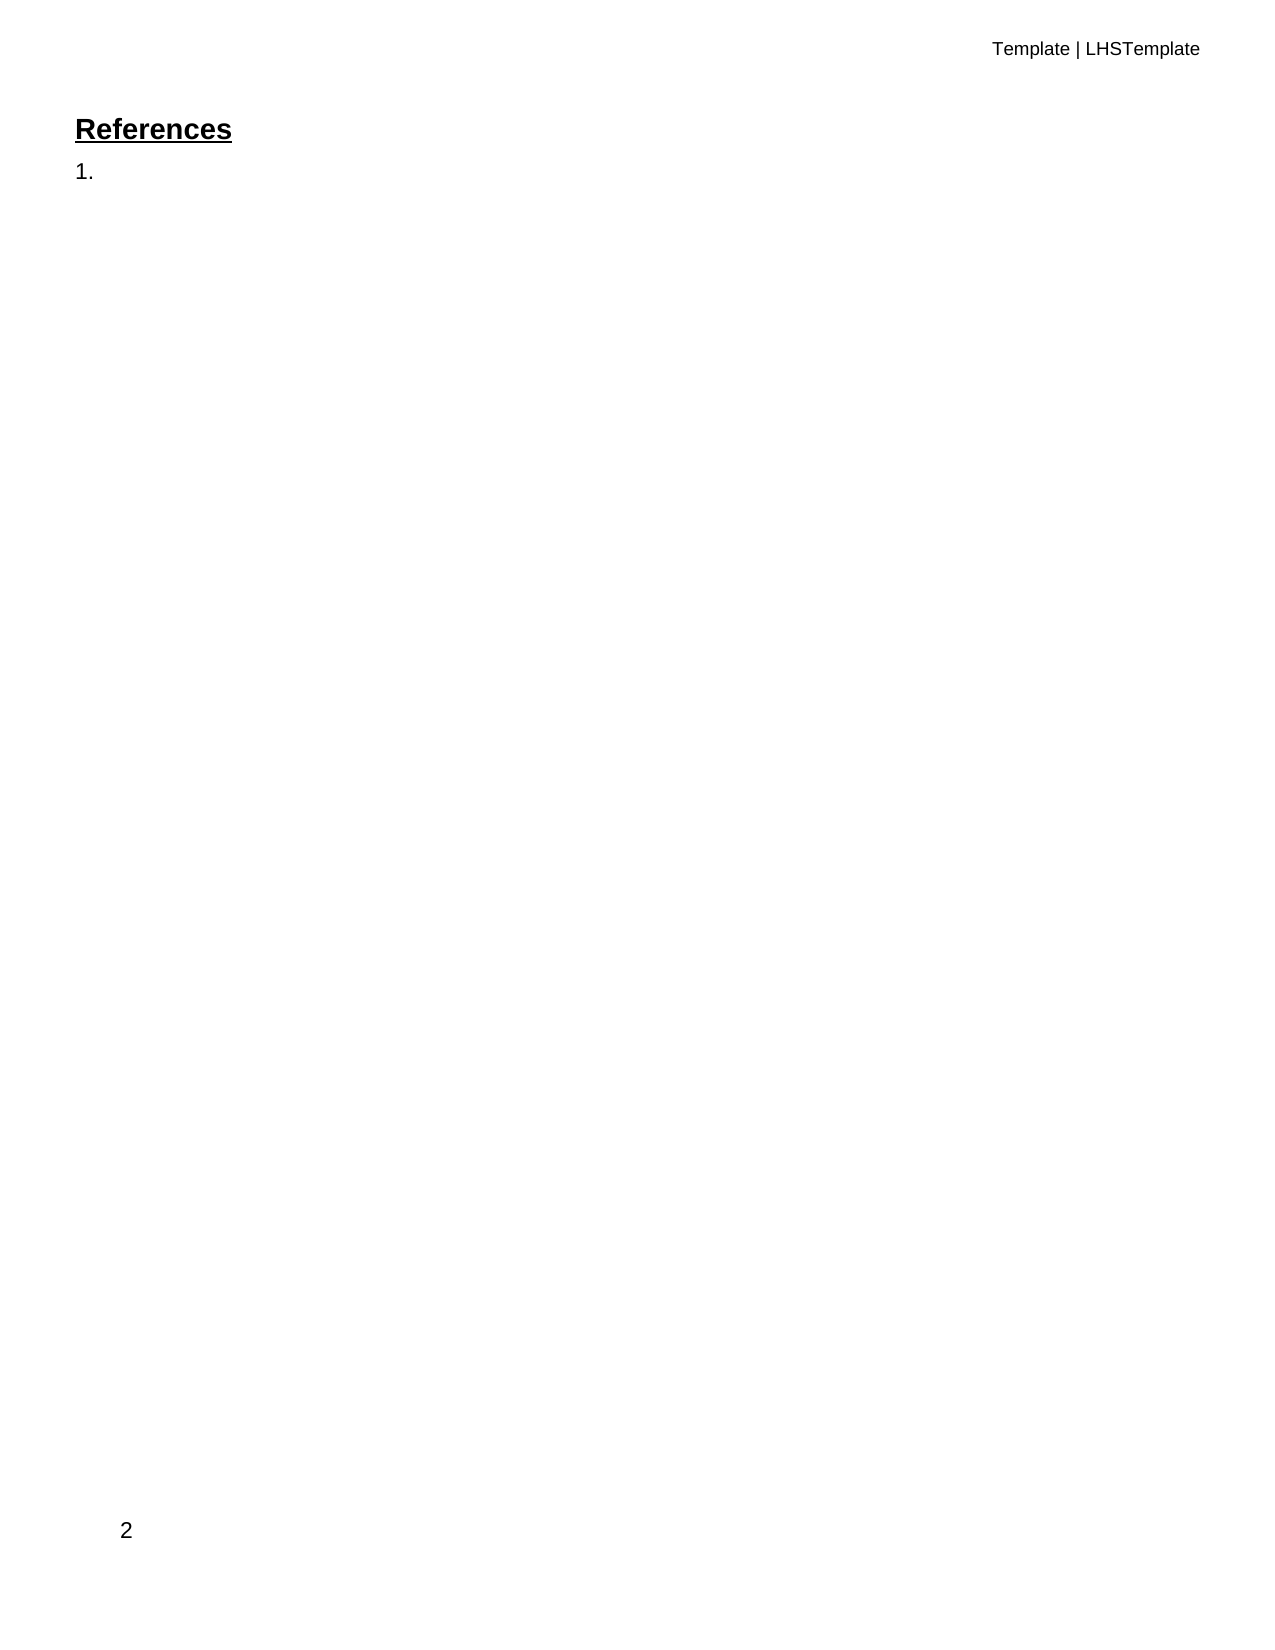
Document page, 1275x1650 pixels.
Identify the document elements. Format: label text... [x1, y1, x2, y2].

subtitle References [75, 112, 1200, 146]
text 1. [75, 158, 1200, 185]
